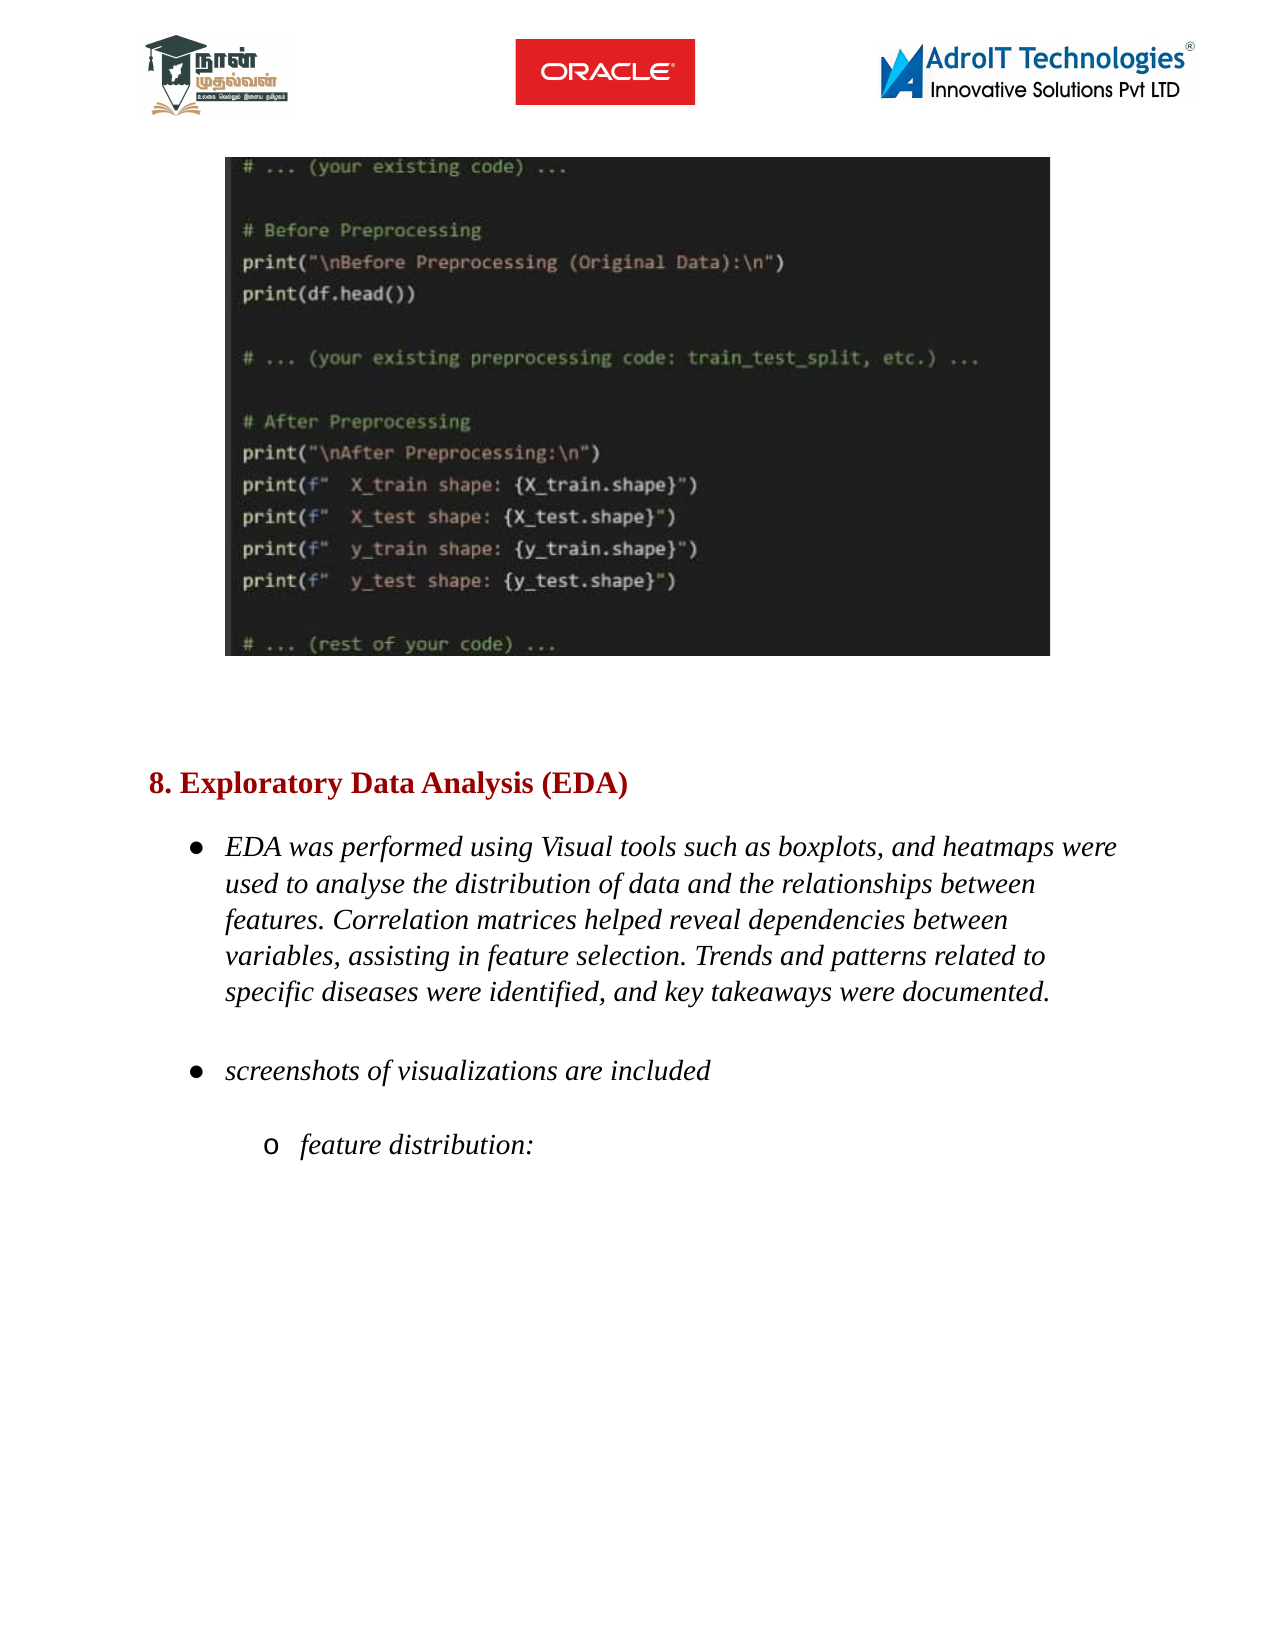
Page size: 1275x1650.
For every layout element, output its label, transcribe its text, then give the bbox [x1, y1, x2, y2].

list screenshots of visualizations are included [187, 1053, 1132, 1086]
subtitle 8. Exploratory Data Analysis (EDA) [148, 765, 705, 801]
list EDA was performed using Visual tools such as boxplots, and heatmaps were used to analyse the distribution of data and the relationships between features. Correlation matrices helped reveal dependencies between variables, assisting in feature selection. Trends and patterns related to specific diseases were identified, and key takeaways were documented. [187, 829, 1132, 1008]
picture [515, 39, 696, 105]
picture [225, 157, 1050, 656]
list feature distribution: [262, 1127, 1132, 1163]
picture [140, 31, 290, 119]
picture [878, 39, 1197, 105]
